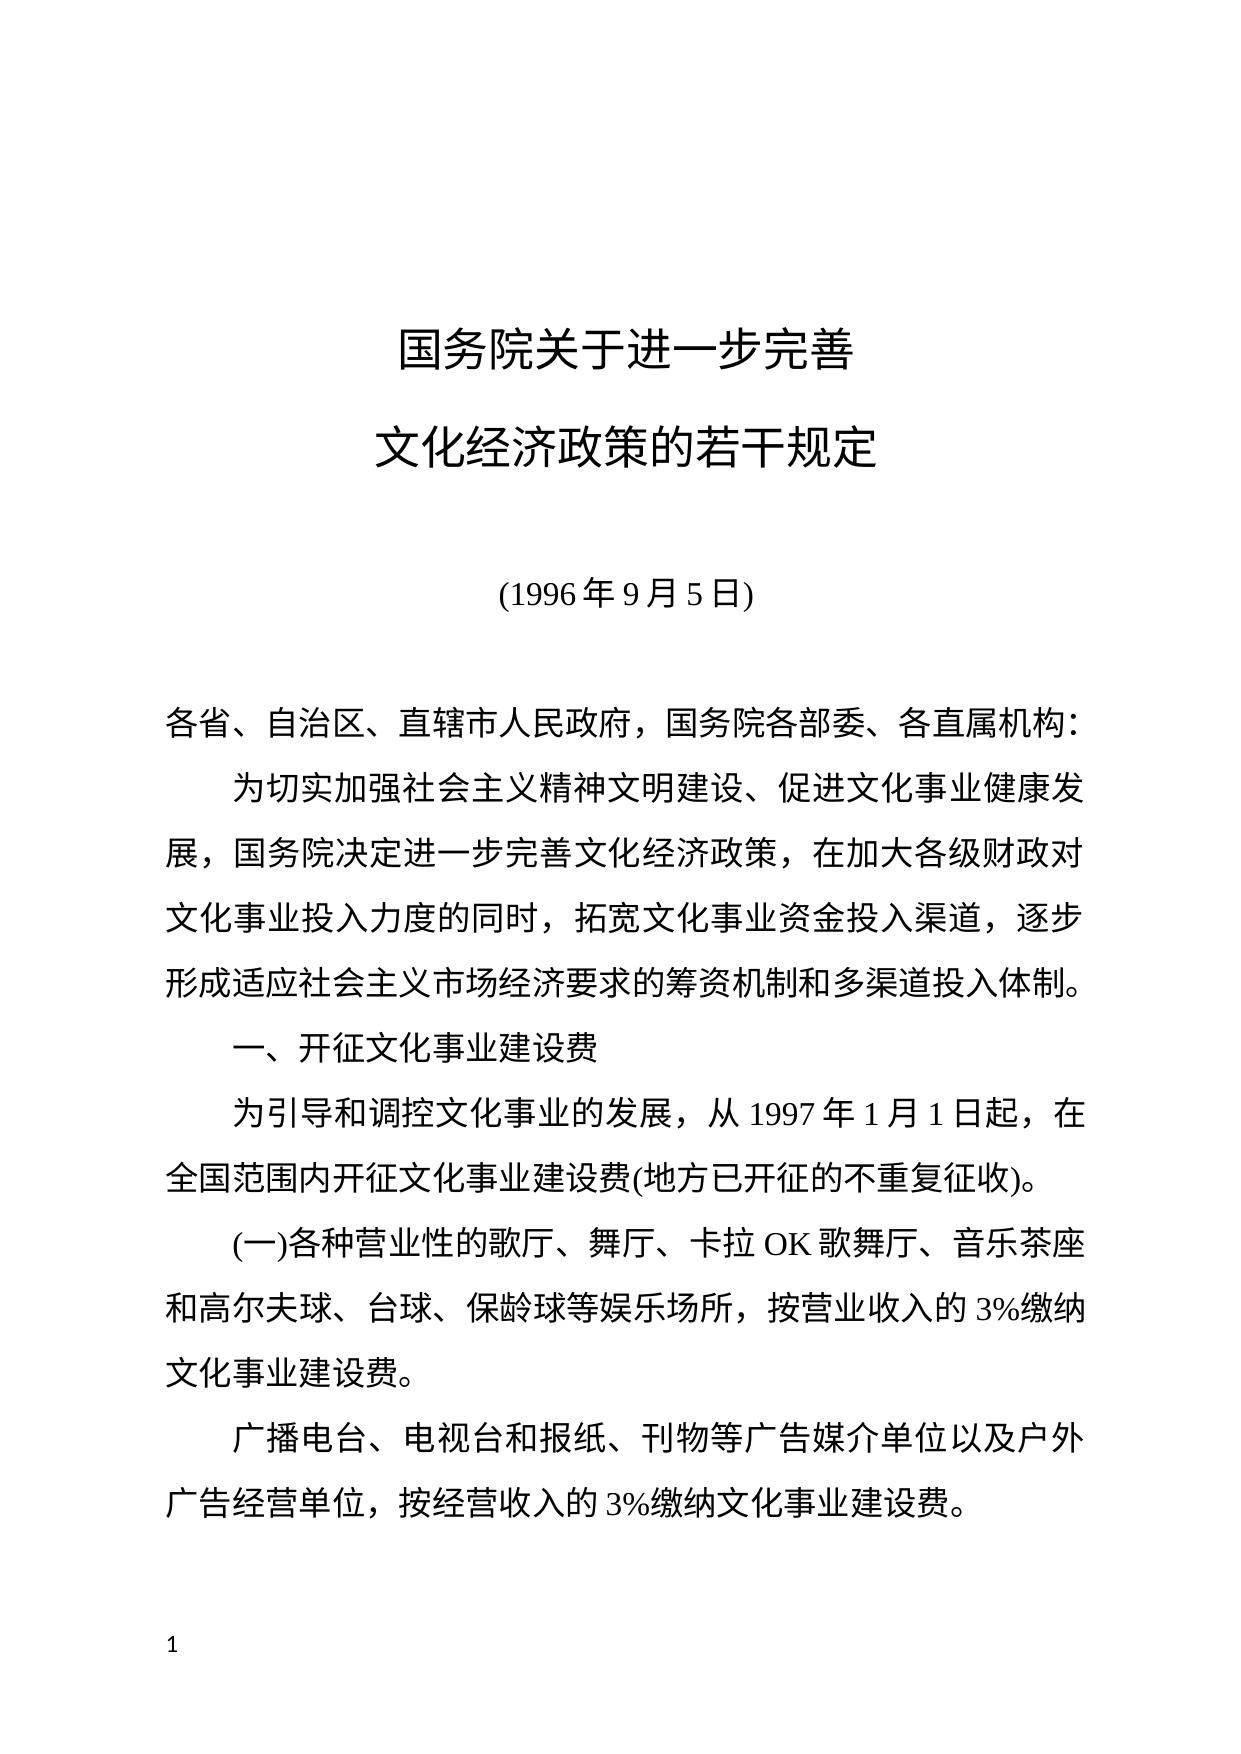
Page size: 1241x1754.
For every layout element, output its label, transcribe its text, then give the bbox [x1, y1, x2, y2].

text 文化经济政策的若干规定 [165, 395, 1087, 493]
text 为引导和调控文化事业的发展，从1997年1月1日起，在全国范围内开征文化事业建设费(地方已开征的不重复征收)。 [165, 1078, 1087, 1208]
text 为切实加强社会主义精神文明建设、促进文化事业健康发展，国务院决定进一步完善文化经济政策，在加大各级财政对文化事业投入力度的同时，拓宽文化事业资金投入渠道，逐步形成适应社会主义市场经济要求的筹资机制和多渠道投入体制。 [165, 753, 1087, 1013]
text (1996年9月5日) [165, 558, 1087, 623]
text 一、开征文化事业建设费 [165, 1013, 1087, 1078]
text (一)各种营业性的歌厅、舞厅、卡拉OK歌舞厅、音乐茶座和高尔夫球、台球、保龄球等娱乐场所，按营业收入的3%缴纳文化事业建设费。 [165, 1208, 1087, 1403]
text 各省、自治区、直辖市人民政府，国务院各部委、各直属机构： [165, 688, 1087, 753]
text 国务院关于进一步完善 [165, 298, 1087, 395]
text 广播电台、电视台和报纸、刊物等广告媒介单位以及户外广告经营单位，按经营收入的3%缴纳文化事业建设费。 [165, 1403, 1087, 1533]
